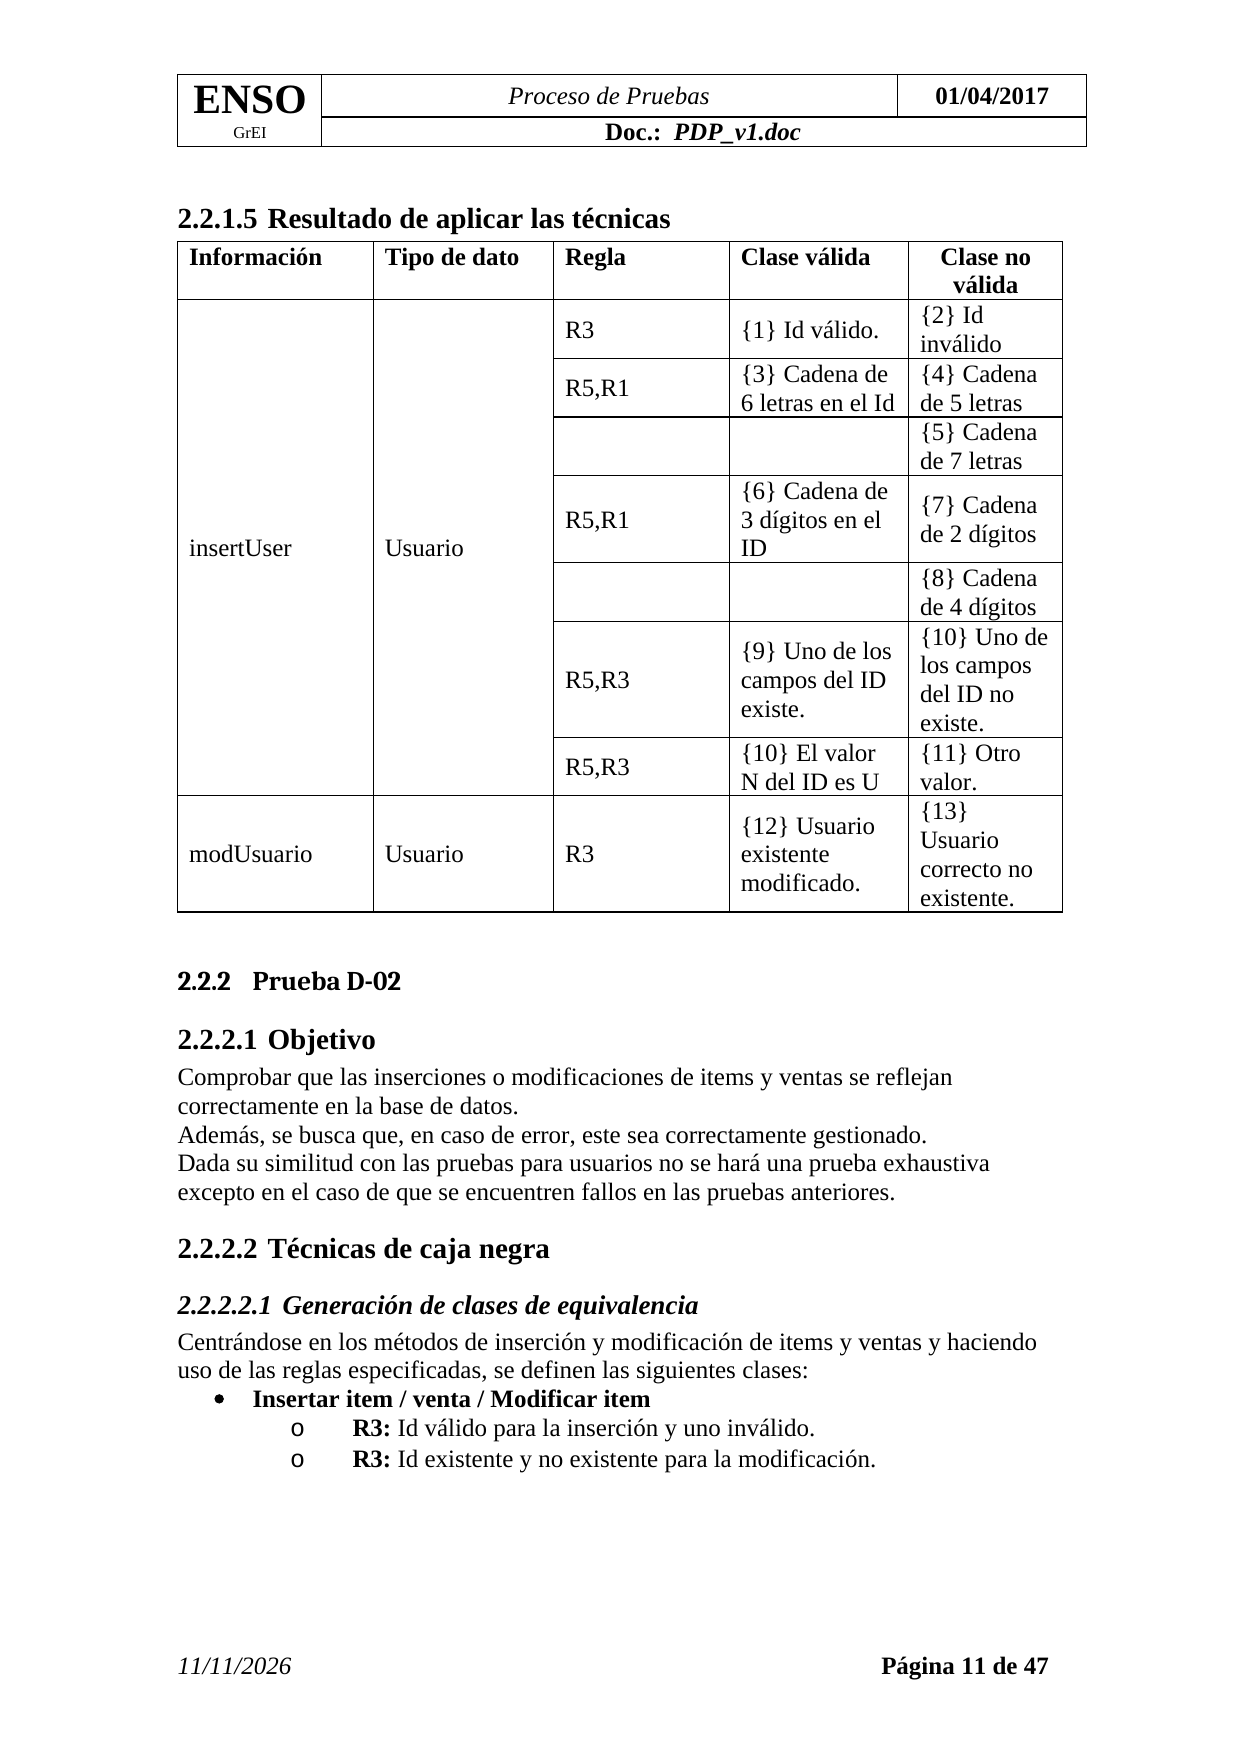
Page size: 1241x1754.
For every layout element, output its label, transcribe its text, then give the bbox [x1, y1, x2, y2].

table_cell [554, 563, 729, 621]
table_cell R5,R3 [554, 738, 729, 795]
table_cell [730, 563, 908, 621]
text Además, se busca que, en caso de error, este sea correctamente gestionado. [177, 1120, 1063, 1148]
table_cell {12} Usuario existente modificado. [730, 796, 908, 911]
table_cell R3 [554, 300, 729, 358]
table_cell {8} Cadena de 4 dígitos [909, 563, 1062, 621]
table_header Clase válida [730, 242, 908, 299]
table_cell modUsuario [178, 796, 373, 911]
table_header Clase no válida [909, 242, 1062, 299]
table_cell {6} Cadena de 3 dígitos en el ID [730, 476, 908, 562]
text Comprobar que las inserciones o modificaciones de items y ventas se reflejan correctamente en la base de datos. [177, 1062, 1063, 1120]
table_cell {13} Usuario correcto no existente. [909, 796, 1062, 911]
table_cell Usuario [374, 796, 553, 911]
list Insertar item / venta / Modificar item [215, 1384, 1063, 1413]
table_header Información [178, 242, 373, 299]
table_cell R5,R3 [554, 622, 729, 737]
list R3: Id existente y no existente para la modificación. [290, 1444, 1063, 1475]
table_header Regla [554, 242, 729, 299]
table_cell {1} Id válido. [730, 300, 908, 358]
table_cell [554, 418, 729, 475]
table_cell {10} Uno de los campos del ID no existe. [909, 622, 1062, 737]
table_cell {11} Otro valor. [909, 738, 1062, 795]
subtitle Técnicas de caja negra [177, 1231, 1063, 1264]
table_cell Usuario [374, 300, 553, 795]
table_cell R3 [554, 796, 729, 911]
table_cell {5} Cadena de 7 letras [909, 418, 1062, 475]
table_cell {3} Cadena de 6 letras en el Id [730, 359, 908, 416]
table_cell {7} Cadena de 2 dígitos [909, 476, 1062, 562]
table_cell {10} El valor N del ID es U [730, 738, 908, 795]
table_cell {4} Cadena de 5 letras [909, 359, 1062, 416]
list R3: Id válido para la inserción y uno inválido. [290, 1413, 1063, 1444]
table_cell R5,R1 [554, 359, 729, 416]
table_cell {9} Uno de los campos del ID existe. [730, 622, 908, 737]
table_cell insertUser [178, 300, 373, 795]
table_cell R5,R1 [554, 476, 729, 562]
table_cell [730, 418, 908, 475]
subtitle Prueba D-02 [177, 966, 1063, 997]
table_cell {2} Id inválido [909, 300, 1062, 358]
subtitle Generación de clases de equivalencia [177, 1289, 1063, 1321]
subtitle Resultado de aplicar las técnicas [177, 201, 1063, 234]
table_header Tipo de dato [374, 242, 553, 299]
subtitle Objetivo [177, 1022, 1063, 1056]
text Dada su similitud con las pruebas para usuarios no se hará una prueba exhaustiva excepto en el caso de que se encuentren fallos en las pruebas anteriores. [177, 1148, 1063, 1206]
